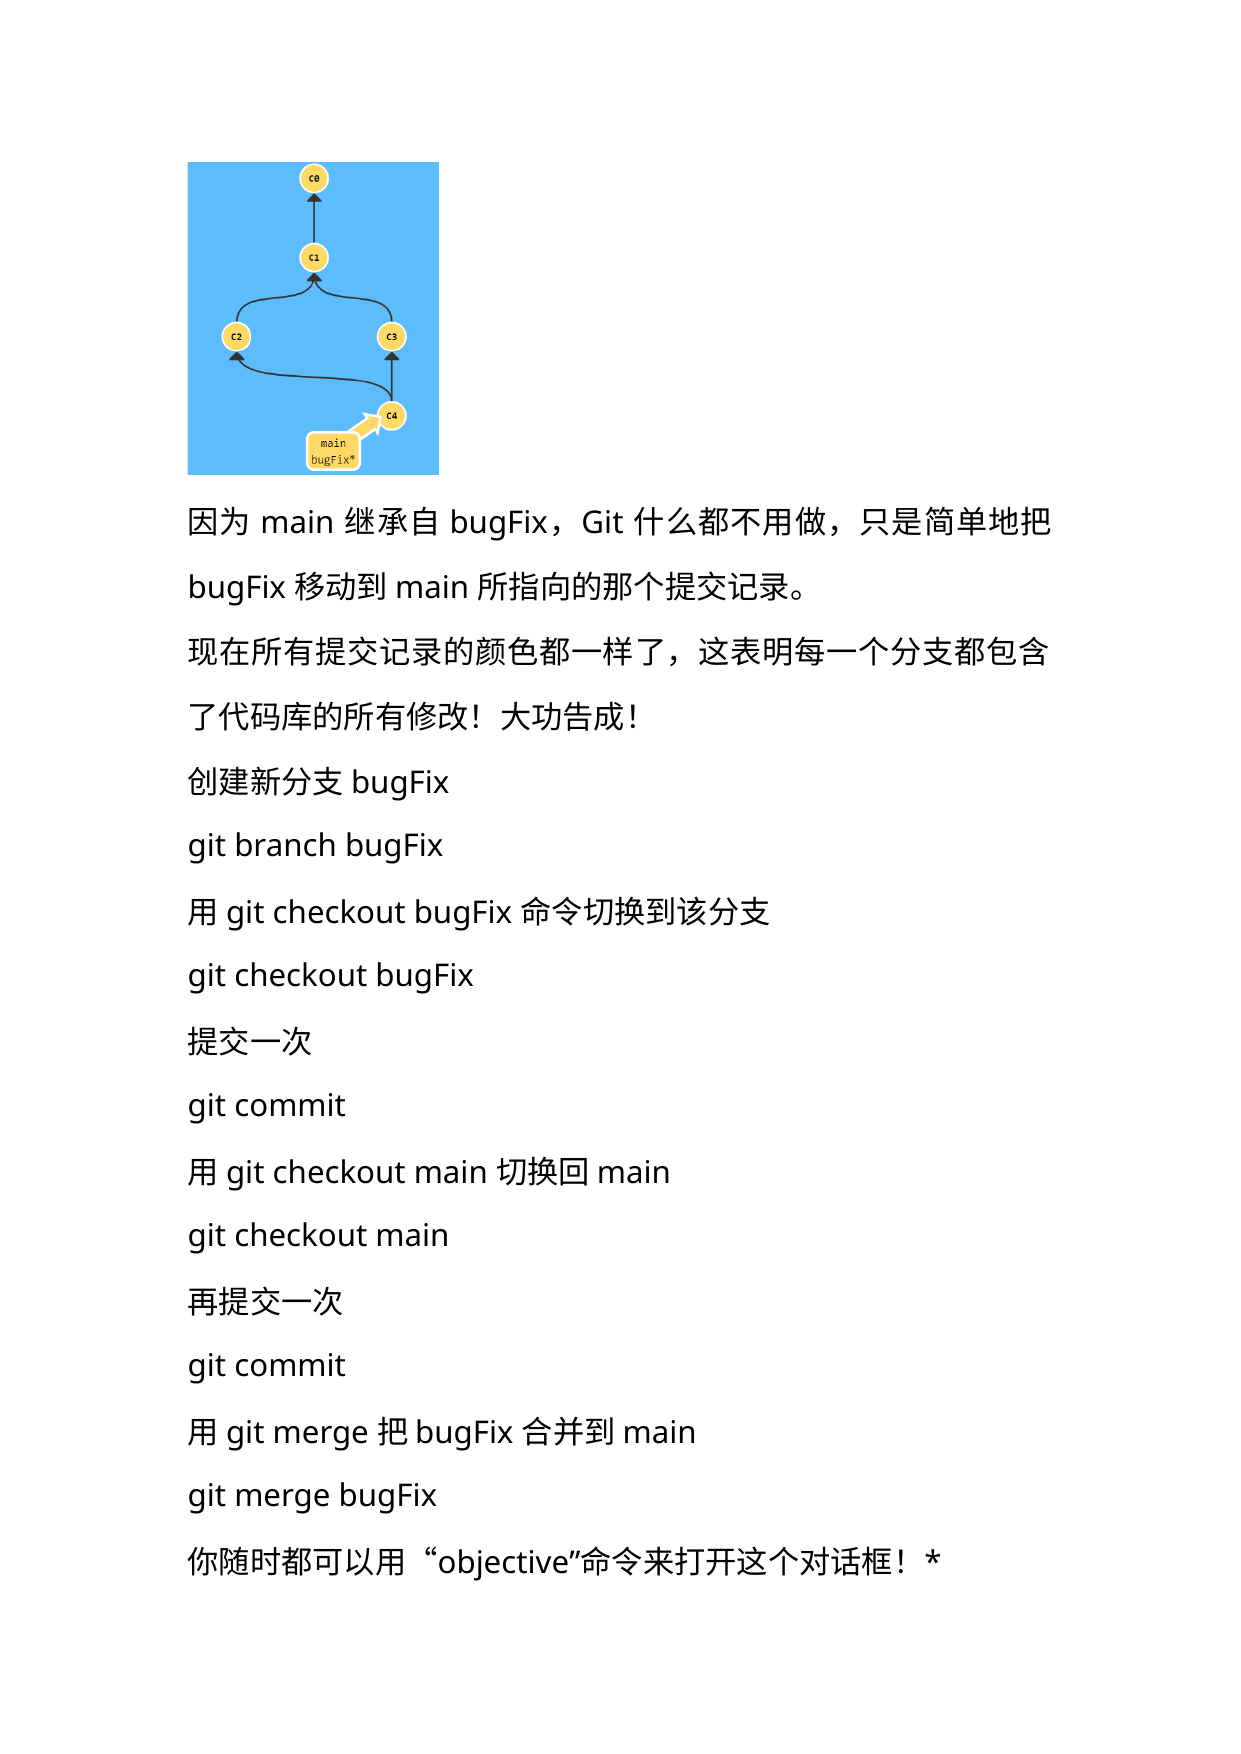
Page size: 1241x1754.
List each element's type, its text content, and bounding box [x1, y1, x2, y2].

text 用 git merge 把 bugFix 合并到 main [187, 1397, 1053, 1462]
text 因为 main 继承自 bugFix，Git 什么都不用做，只是简单地把 bugFix 移动到 main 所指向的那个提交记录。 [187, 487, 1053, 617]
text 用 git checkout bugFix 命令切换到该分支 [187, 877, 1053, 942]
text 创建新分支 bugFix [187, 747, 1053, 812]
text 再提交一次 [187, 1267, 1053, 1332]
text git commit [187, 1332, 1053, 1397]
text git merge bugFix [187, 1462, 1053, 1527]
text git commit [187, 1072, 1053, 1137]
text 提交一次 [187, 1007, 1053, 1072]
picture [187, 162, 439, 475]
text git checkout main [187, 1202, 1053, 1267]
text git branch bugFix [187, 812, 1053, 877]
text 用 git checkout main 切换回 main [187, 1137, 1053, 1202]
text git checkout bugFix [187, 942, 1053, 1007]
text 现在所有提交记录的颜色都一样了，这表明每一个分支都包含了代码库的所有修改！大功告成！ [187, 617, 1053, 747]
text 你随时都可以用“objective”命令来打开这个对话框！* [187, 1527, 1053, 1592]
